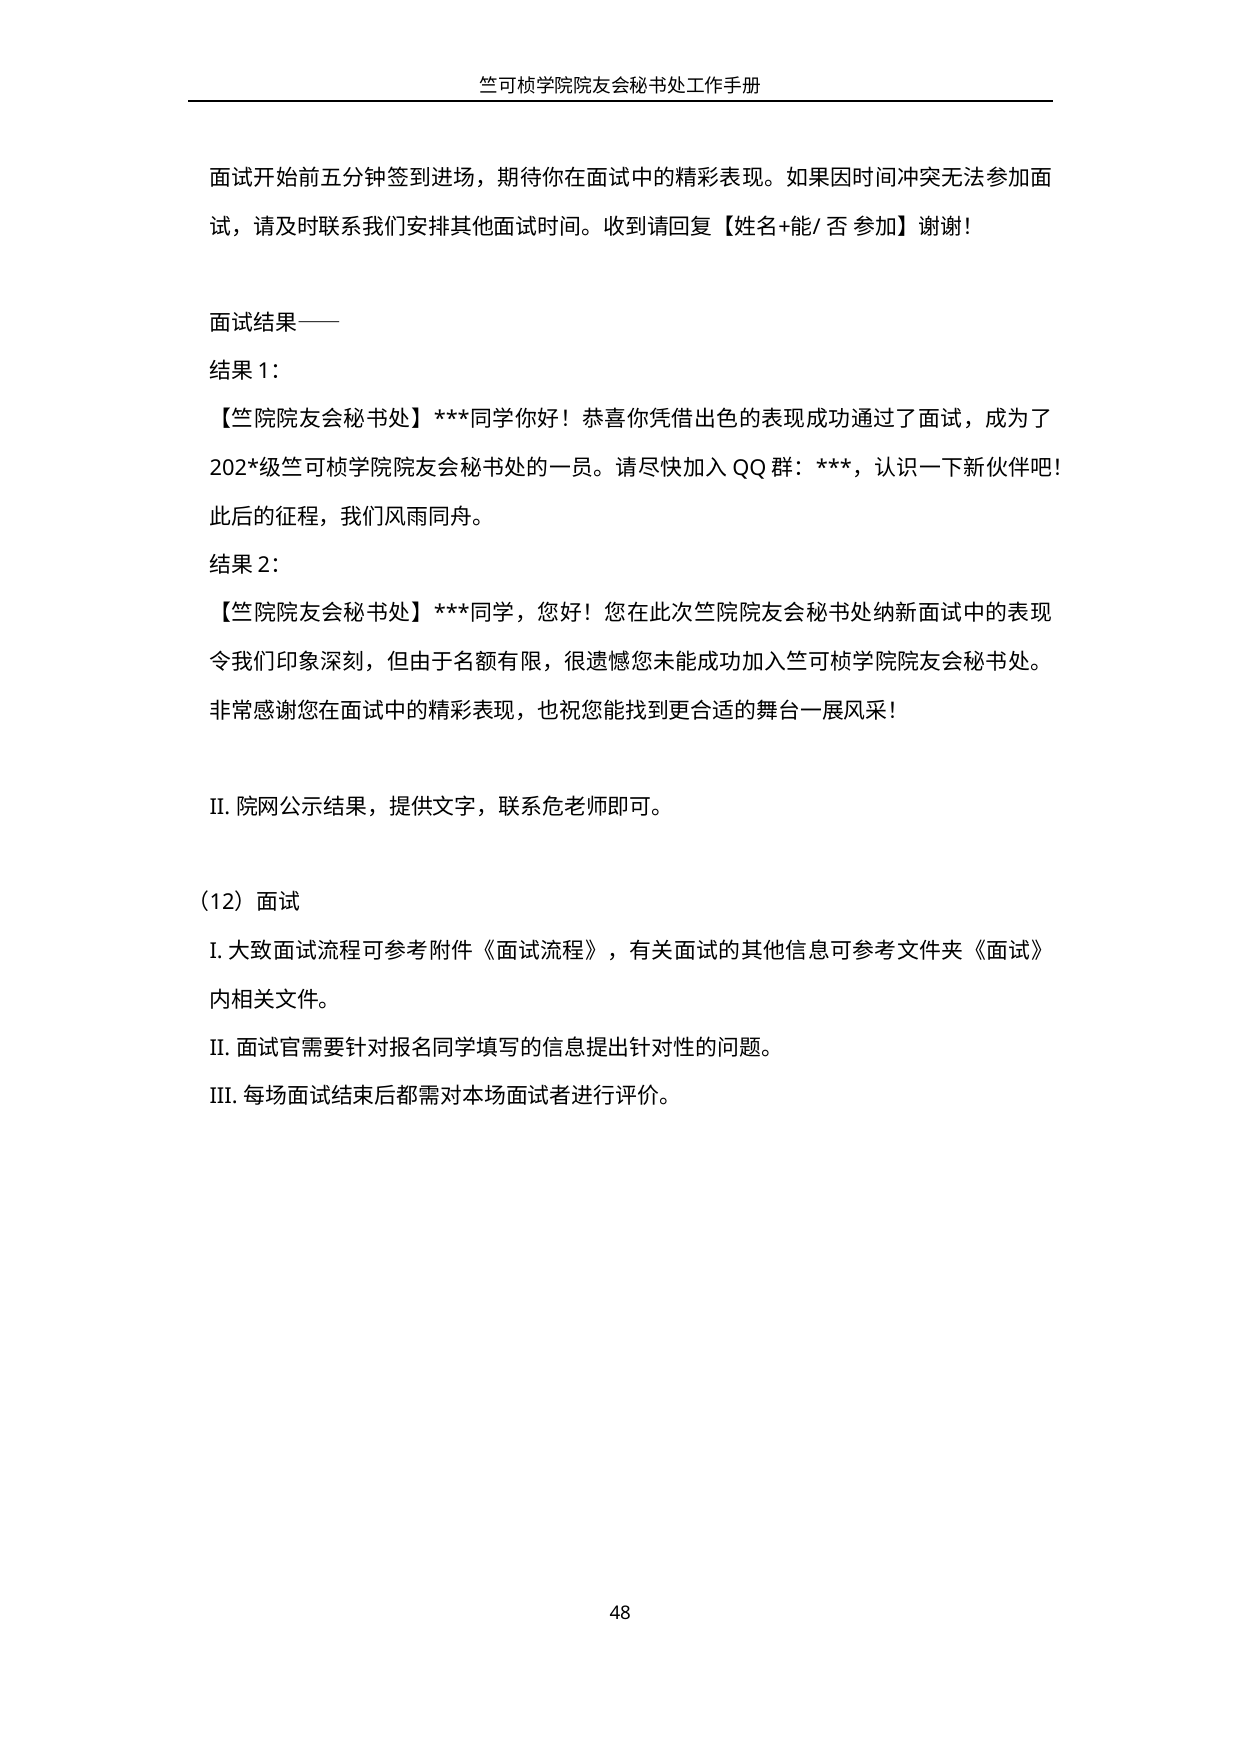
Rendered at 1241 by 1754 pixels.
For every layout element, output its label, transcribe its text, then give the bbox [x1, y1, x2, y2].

list 面试 [187, 884, 1053, 917]
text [209, 160, 1053, 241]
text 【竺院院友会秘书处】***同学你好！恭喜你凭借出色的表现成功通过了面试，成为了202*级竺可桢学院院友会秘书处的一员。请尽快加入QQ群：***，认识一下新伙伴吧！此后的征程，我们风雨同舟。 [209, 401, 1053, 531]
list 大致面试流程可参考附件《面试流程》，有关面试的其他信息可参考文件夹《面试》内相关文件。 [209, 932, 1053, 1014]
list 每场面试结束后都需对本场面试者进行评价。 [209, 1078, 1053, 1110]
text 面试结果—— [209, 304, 1053, 337]
text 【竺院院友会秘书处】***同学，您好！您在此次竺院院友会秘书处纳新面试中的表现令我们印象深刻，但由于名额有限，很遗憾您未能成功加入竺可桢学院院友会秘书处。非常感谢您在面试中的精彩表现，也祝您能找到更合适的舞台一展风采！ [209, 595, 1053, 725]
list 院网公示结果，提供文字，联系危老师即可。 [209, 788, 1053, 821]
text 结果2： [209, 547, 1053, 579]
text 结果1： [209, 353, 1053, 385]
list 面试官需要针对报名同学填写的信息提出针对性的问题。 [209, 1029, 1053, 1062]
